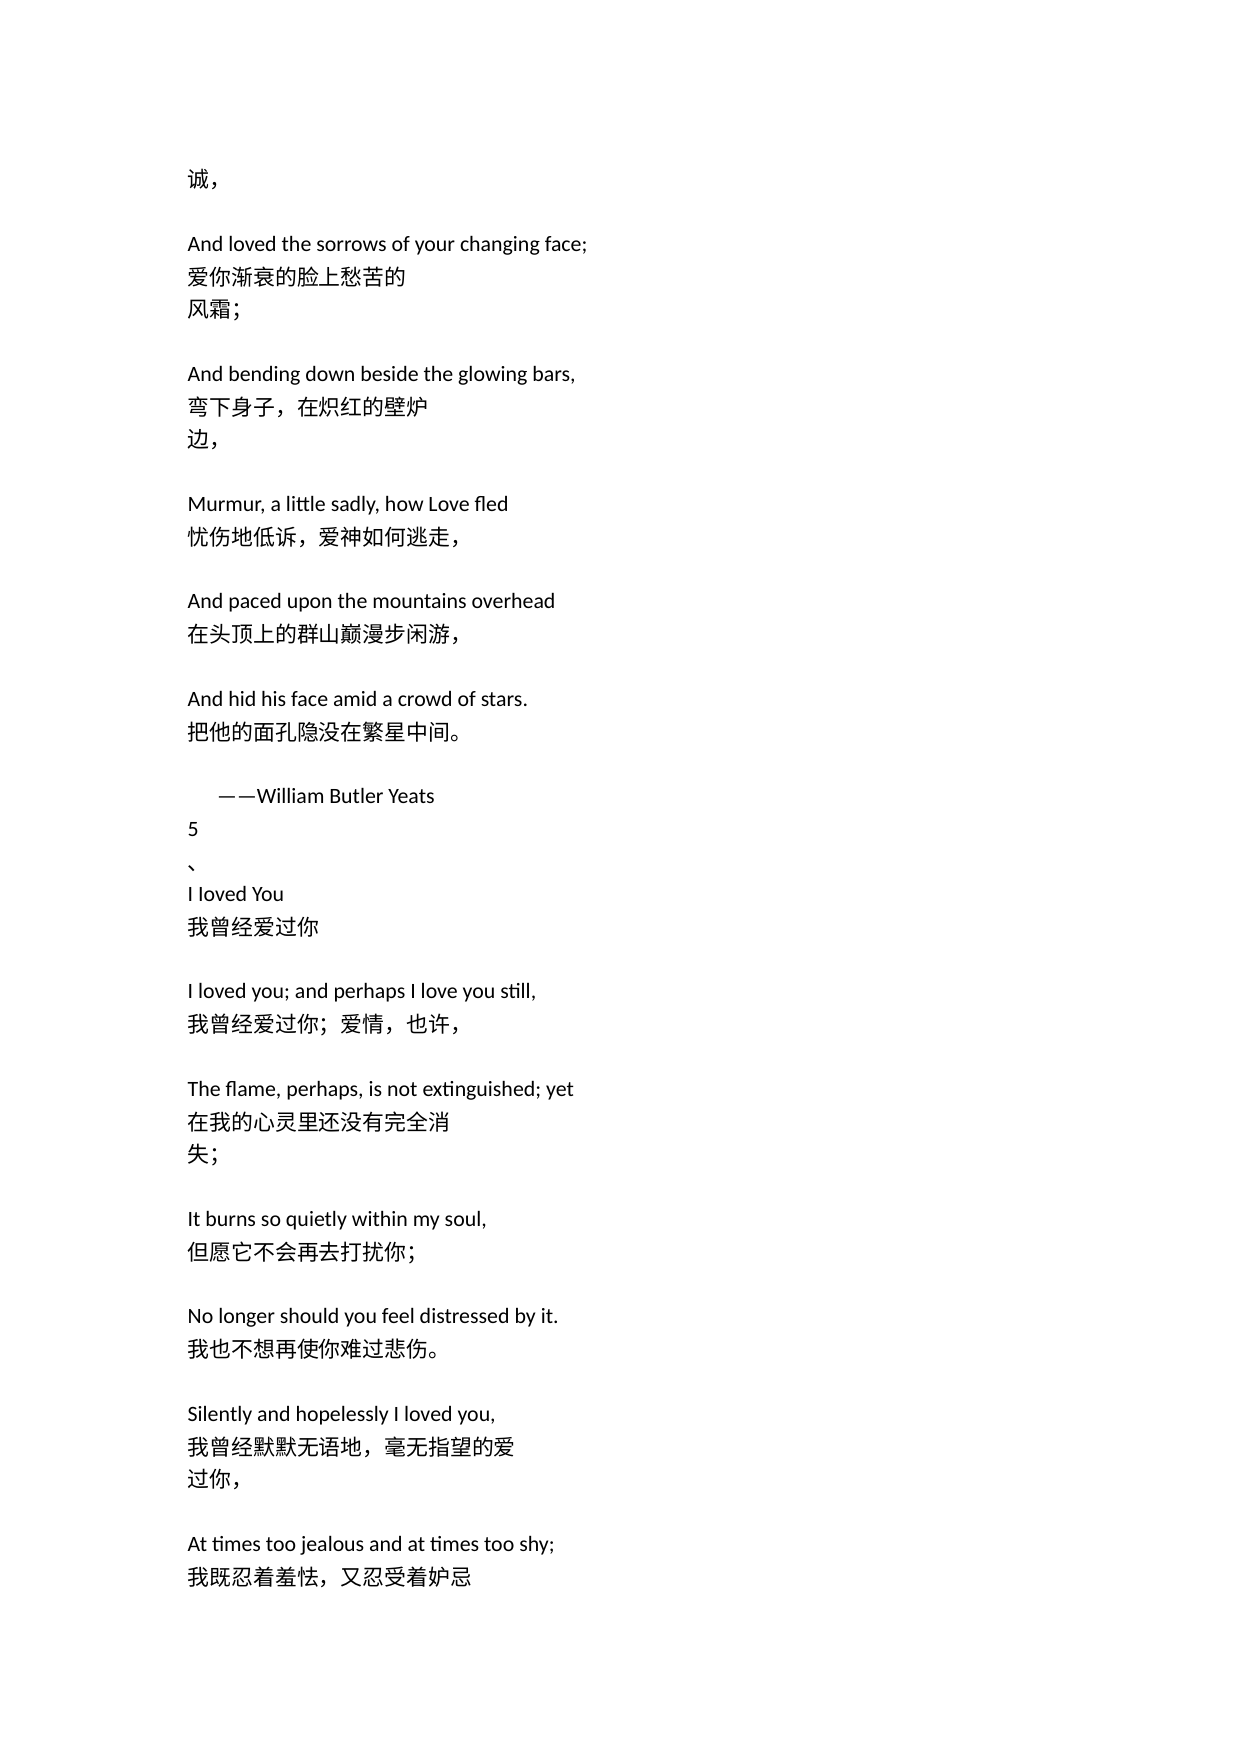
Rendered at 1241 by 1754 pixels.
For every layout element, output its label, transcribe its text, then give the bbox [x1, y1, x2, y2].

text Murmur, a little sadly, how Love fled [187, 487, 1053, 519]
text 5 [187, 812, 1053, 844]
text 我曾经爱过你 [187, 909, 1053, 942]
text 、 [187, 844, 1053, 877]
text 在头顶上的群山巅漫步闲游， [187, 617, 1053, 649]
text Silently and hopelessly I loved you, [187, 1397, 1053, 1429]
text 忧伤地低诉，爱神如何逃走， [187, 519, 1053, 552]
text 在我的心灵里还没有完全消 [187, 1104, 1053, 1137]
text 失； [187, 1137, 1053, 1169]
text ——William Butler Yeats [187, 779, 1053, 812]
text It burns so quietly within my soul, [187, 1202, 1053, 1234]
text 弯下身子，在炽红的壁炉 [187, 389, 1053, 422]
text And paced upon the mountains overhead [187, 584, 1053, 617]
text 过你， [187, 1462, 1053, 1494]
text 风霜； [187, 292, 1053, 324]
text I loved you; and perhaps I love you still, [187, 974, 1053, 1007]
text At times too jealous and at times too shy; [187, 1527, 1053, 1559]
text I Ioved You [187, 877, 1053, 909]
text No longer should you feel distressed by it. [187, 1299, 1053, 1332]
text 我也不想再使你难过悲伤。 [187, 1332, 1053, 1364]
text 我曾经爱过你；爱情，也许， [187, 1007, 1053, 1039]
text 但愿它不会再去打扰你； [187, 1234, 1053, 1267]
text 爱你渐衰的脸上愁苦的 [187, 259, 1053, 292]
text The flame, perhaps, is not extinguished; yet [187, 1072, 1053, 1104]
text 边， [187, 422, 1053, 454]
text And hid his face amid a crowd of stars. [187, 682, 1053, 714]
text 我曾经默默无语地，毫无指望的爱 [187, 1429, 1053, 1462]
text And bending down beside the glowing bars, [187, 357, 1053, 389]
text 把他的面孔隐没在繁星中间。 [187, 714, 1053, 747]
text And loved the sorrows of your changing face; [187, 227, 1053, 259]
text 我既忍着羞怯，又忍受着妒忌 [187, 1559, 1053, 1592]
text 诚， [187, 162, 1053, 194]
